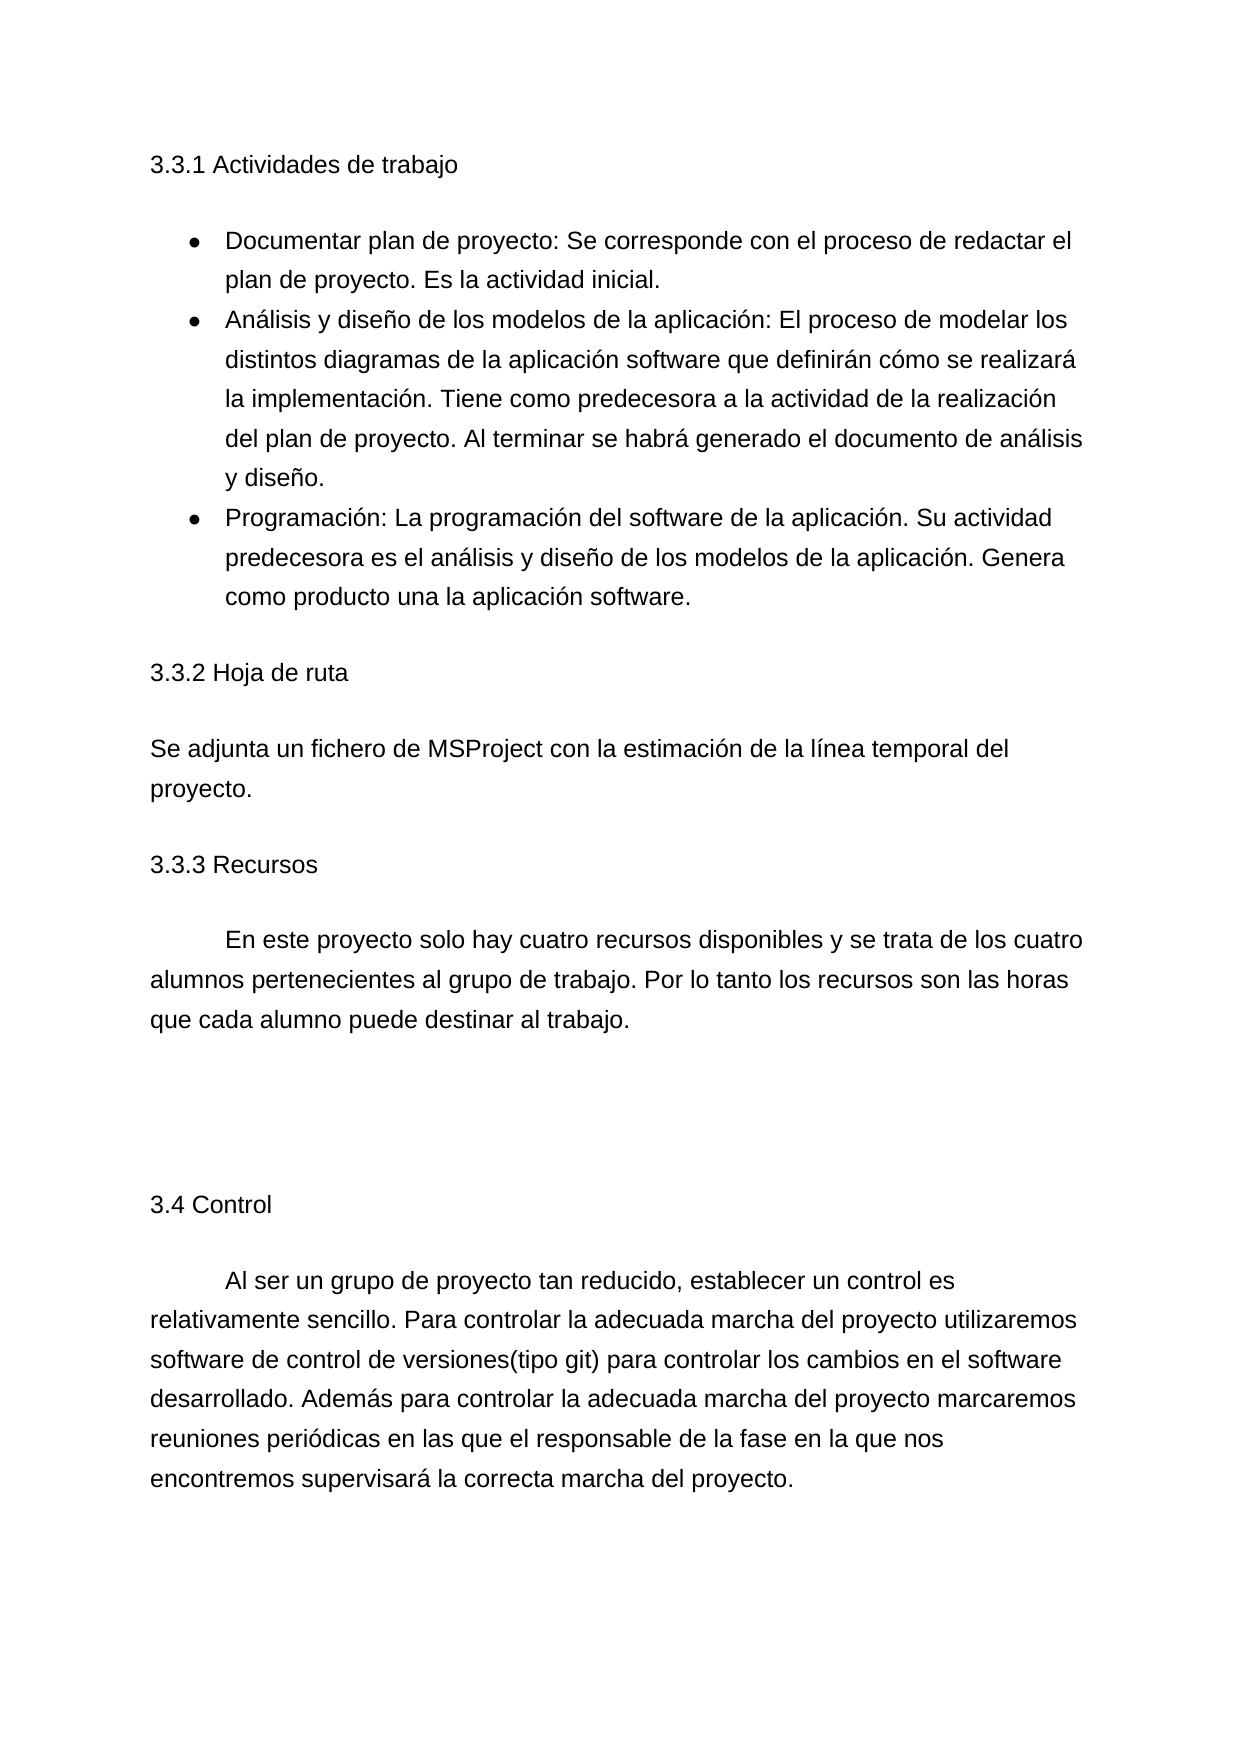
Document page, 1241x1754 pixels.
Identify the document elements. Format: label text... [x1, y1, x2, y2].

list Programación: La programación del software de la aplicación. Su actividad predecesora es el análisis y diseño de los modelos de la aplicación. Genera como producto una la aplicación software. [187, 503, 1090, 611]
text Al ser un grupo de proyecto tan reducido, establecer un control es relativamente sencillo. Para controlar la adecuada marcha del proyecto utilizaremos software de control de versiones(tipo git) para controlar los cambios en el software desarrollado. Además para controlar la adecuada marcha del proyecto marcaremos reuniones periódicas en las que el responsable de la fase en la que nos encontremos supervisará la correcta marcha del proyecto. [150, 1266, 1090, 1492]
text 3.3.1 Actividades de trabajo [150, 150, 1090, 179]
list Documentar plan de proyecto: Se corresponde con el proceso de redactar el plan de proyecto. Es la actividad inicial. [187, 226, 1090, 294]
text 3.3.3 Recursos [150, 849, 1090, 878]
text En este proyecto solo hay cuatro recursos disponibles y se trata de los cuatro alumnos pertenecientes al grupo de trabajo. Por lo tanto los recursos son las horas que cada alumno puede destinar al trabajo. [150, 926, 1090, 1033]
text Se adjunta un fichero de MSProject con la estimación de la línea temporal del proyecto. [150, 734, 1090, 802]
list Análisis y diseño de los modelos de la aplicación: El proceso de modelar los distintos diagramas de la aplicación software que definirán cómo se realizará la implementación. Tiene como predecesora a la actividad de la realización del plan de proyecto. Al terminar se habrá generado el documento de análisis y diseño. [187, 305, 1090, 492]
text 3.4 Control [150, 1190, 1090, 1218]
text 3.3.2 Hoja de ruta [150, 658, 1090, 687]
